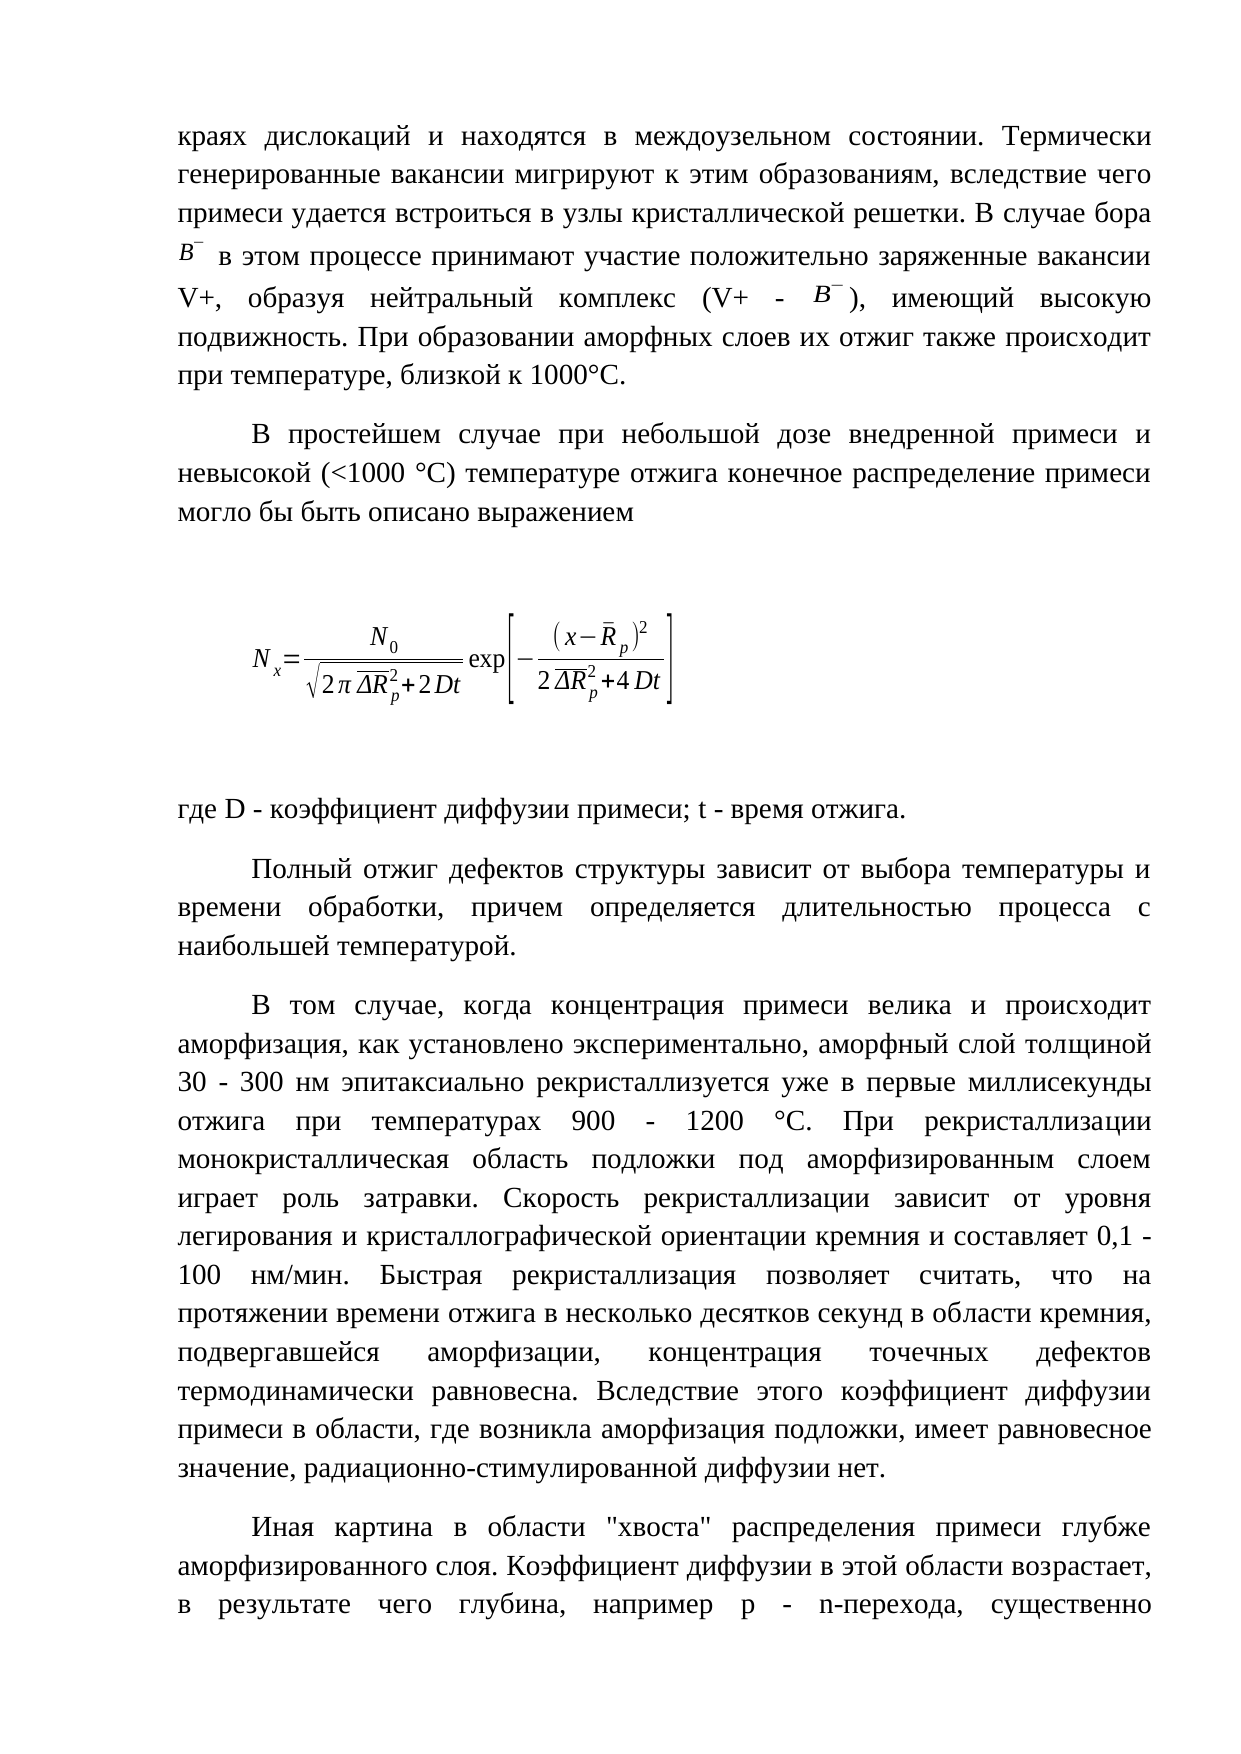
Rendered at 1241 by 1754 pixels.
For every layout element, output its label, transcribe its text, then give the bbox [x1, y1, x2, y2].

text где D - коэффициент диффузии примеси; t - время отжига. [177, 791, 1152, 825]
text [177, 118, 1152, 391]
text Полный отжиг дефектов структуры зависит от выбора температуры и времени обработки, причем определяется длительностью процесса с наибольшей температурой. [177, 851, 1152, 961]
text В простейшем случае при небольшой дозе внедренной примеси и невысокой (<1000 °С) температуре отжига конечное распределение примеси могло бы быть описано выражением [177, 417, 1152, 527]
text В том случае, когда концентрация примеси велика и происходит аморфизация, как установлено экспериментально, аморфный слой толщиной 30 - 300 нм эпитаксиально рекристаллизуется уже в первые миллисекунды отжига при температурах 900 - 1200 °С. При рекристаллизации монокристаллическая область подложки под аморфизированным слоем играет роль затравки. Скорость рекристаллизации зависит от уровня легирования и кристаллографической ориентации кремния и составляет 0,1 - 100 нм/мин. Быстрая рекристаллизация позволяет считать, что на протяжении времени отжига в несколько десятков секунд в области кремния, подвергавшейся аморфизации, концентрация точечных дефектов термодинамически равновесна. Вследствие этого коэффициент диффузии примеси в области, где возникла аморфизация подложки, имеет равновесное значение, радиационно-стимулированной диффузии нет. [177, 987, 1152, 1483]
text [177, 1509, 1152, 1620]
